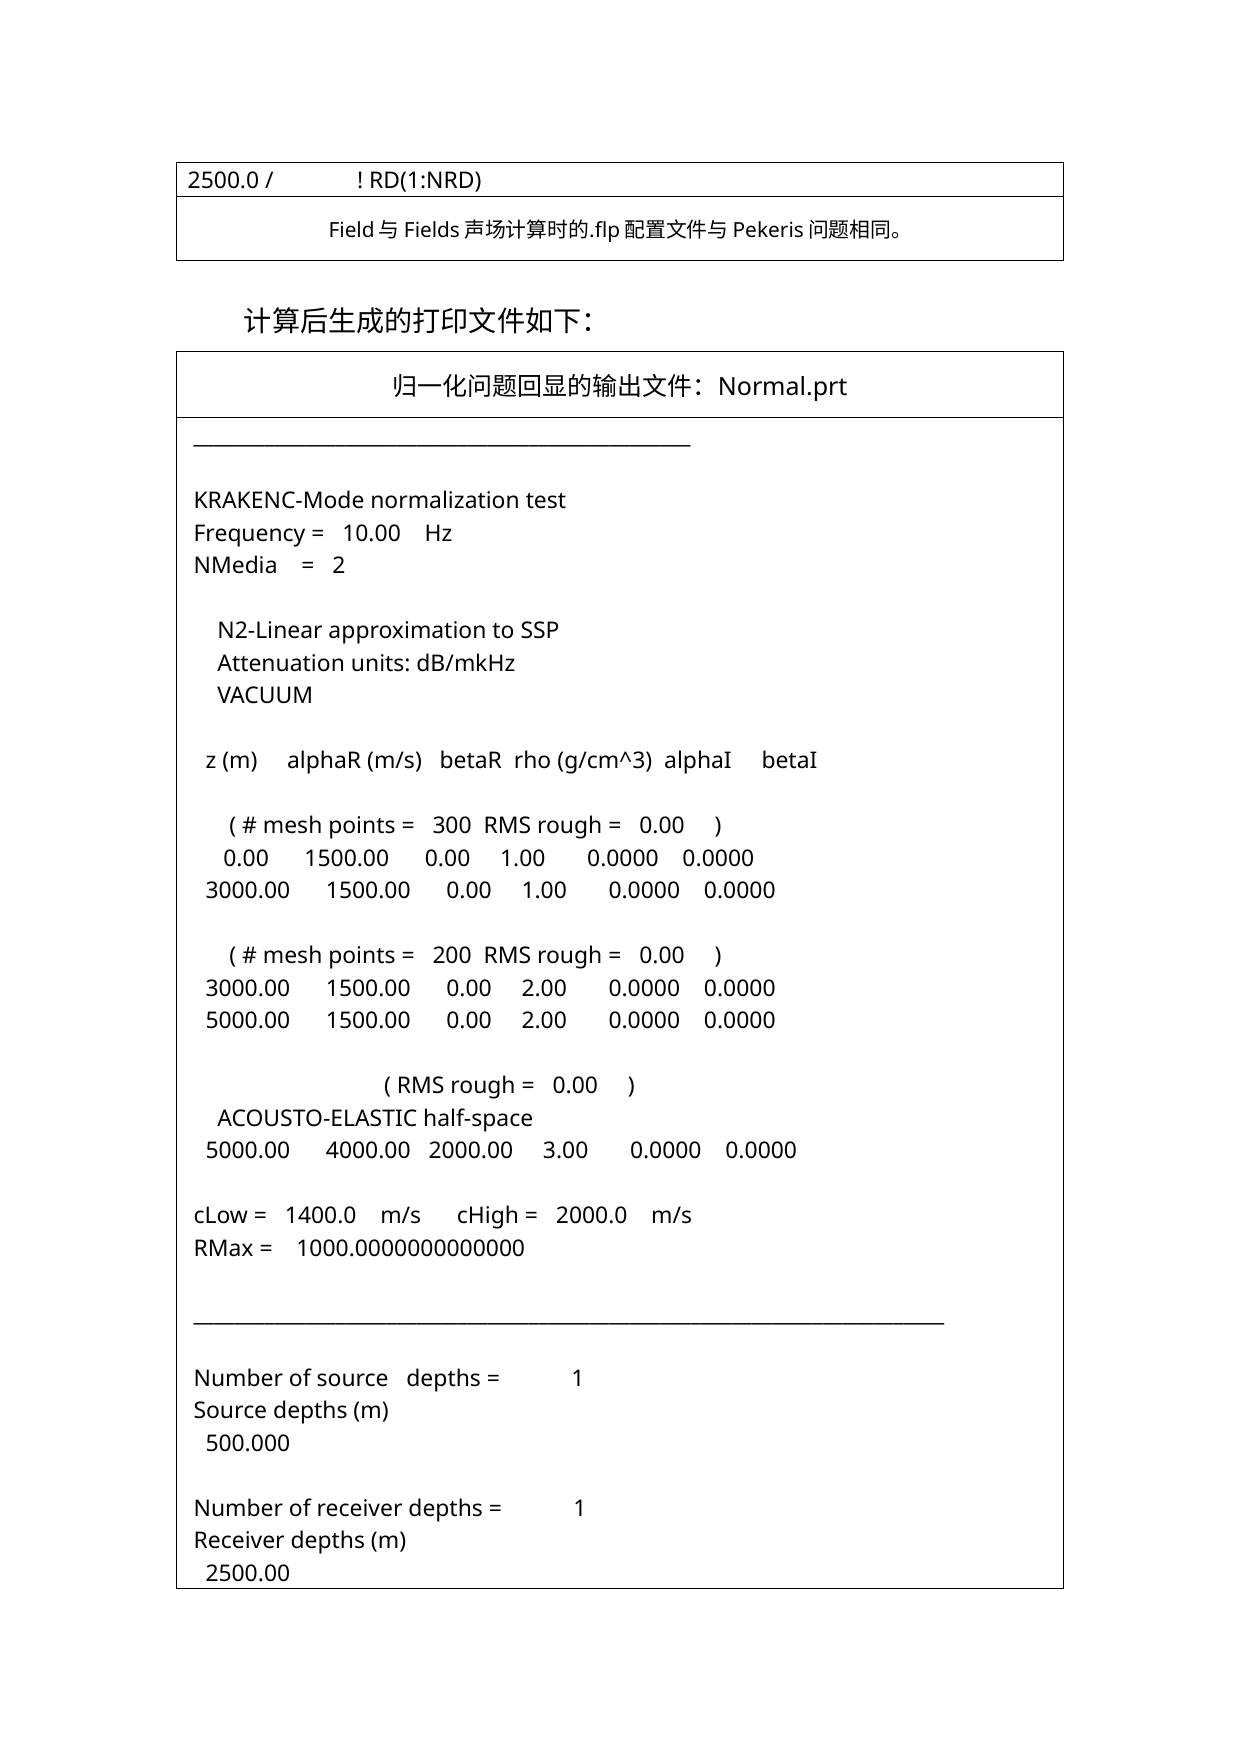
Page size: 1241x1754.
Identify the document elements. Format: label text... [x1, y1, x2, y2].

table_cell Field与Fields声场计算时的.flp配置文件与Pekeris问题相同。 [177, 197, 1063, 260]
text 计算后生成的打印文件如下： [187, 286, 1053, 351]
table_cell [177, 163, 1063, 196]
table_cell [177, 418, 1063, 1588]
table_header 归一化问题回显的输出文件：Normal.prt [177, 352, 1063, 417]
